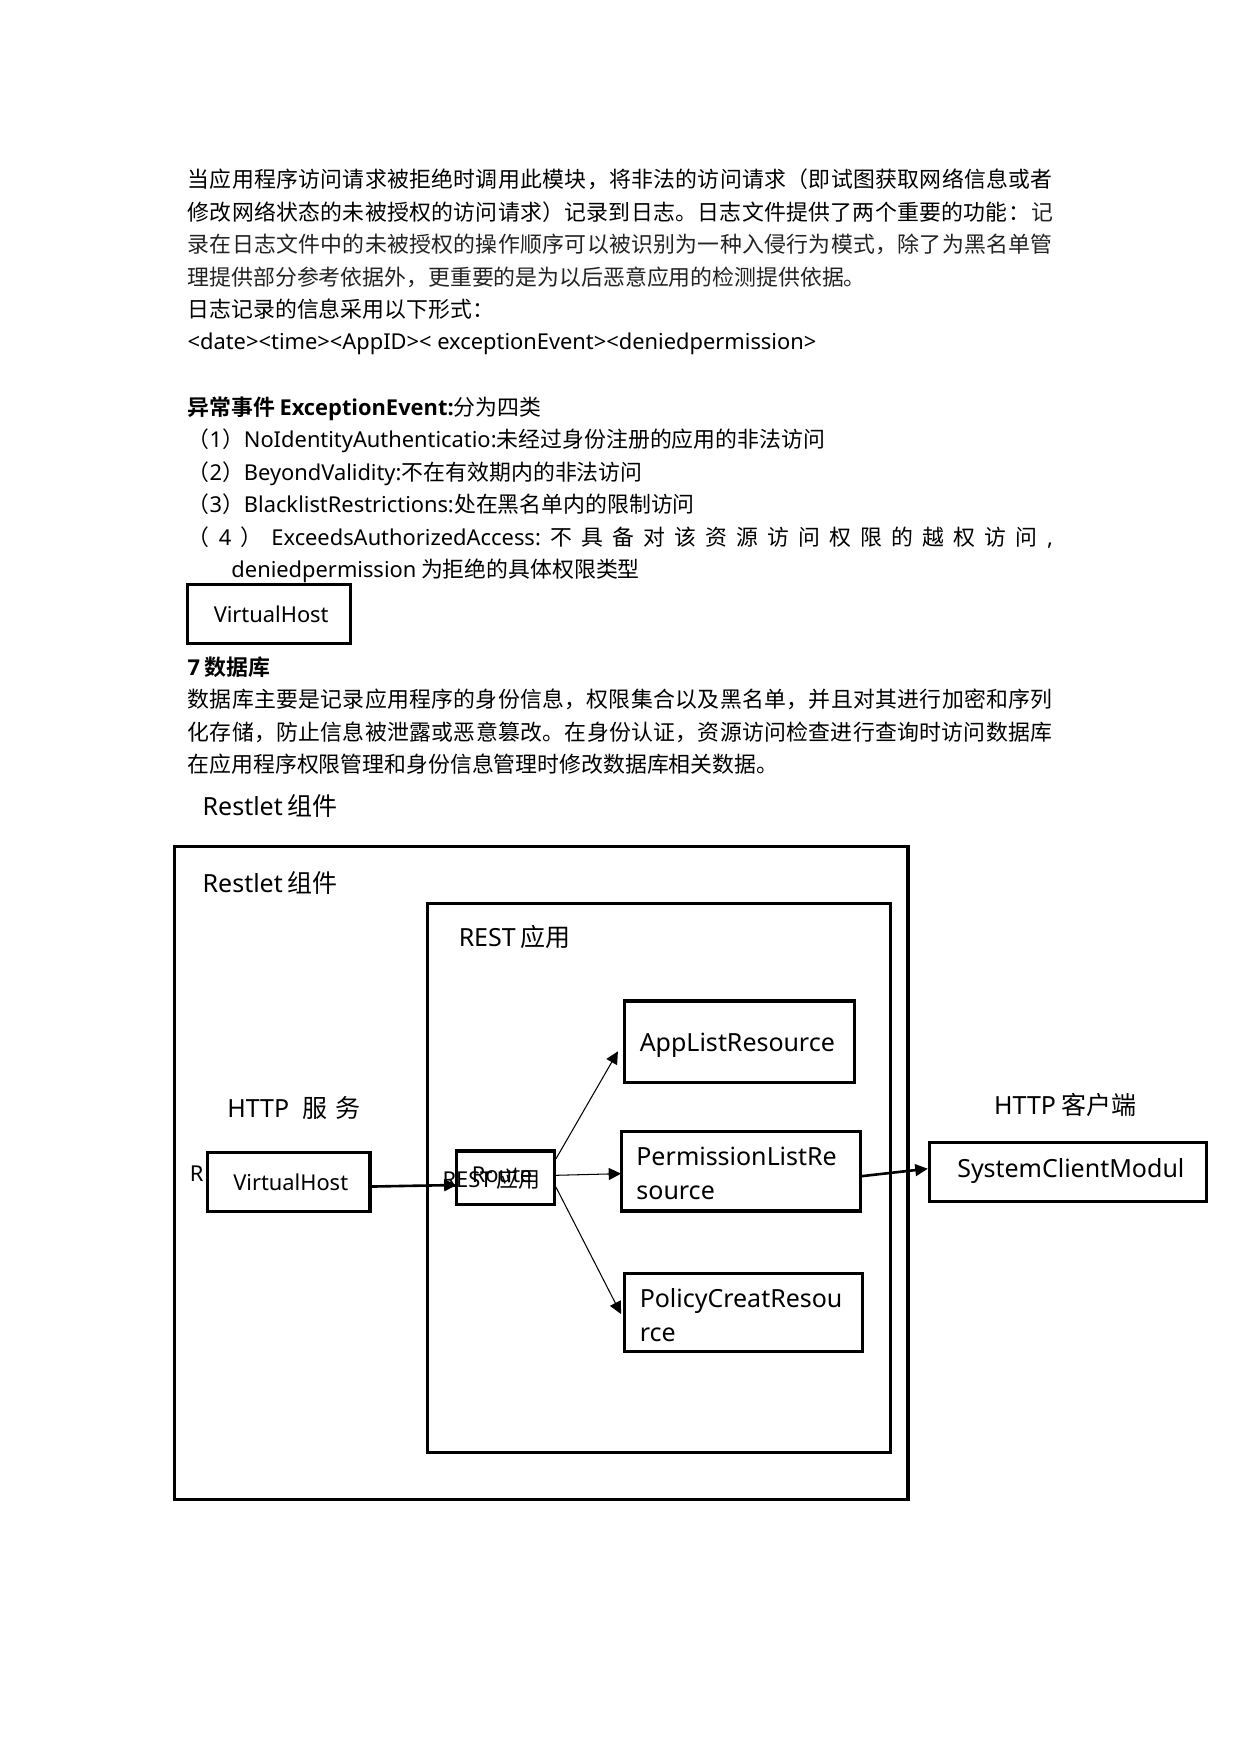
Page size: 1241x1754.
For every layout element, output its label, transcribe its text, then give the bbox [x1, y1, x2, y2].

text 7数据库 [187, 649, 1053, 682]
text （4）ExceedsAuthorizedAccess:不具备对该资源访问权限的越权访问, deniedpermission为拒绝的具体权限类型 [187, 519, 1053, 584]
text 当应用程序访问请求被拒绝时调用此模块，将非法的访问请求（即试图获取网络信息或者修改网络状态的未被授权的访问请求）记录到日志。日志文件提供了两个重要的功能：记录在日志文件中的未被授权的操作顺序可以被识别为一种入侵行为模式，除了为黑名单管理提供部分参考依据外，更重要的是为以后恶意应用的检测提供依据。 [187, 162, 1053, 292]
text 异常事件ExceptionEvent:分为四类 [187, 389, 1053, 422]
text （3）BlacklistRestrictions:处在黑名单内的限制访问 [187, 487, 1053, 519]
text （2）BeyondValidity:不在有效期内的非法访问 [187, 454, 1053, 487]
text 数据库主要是记录应用程序的身份信息，权限集合以及黑名单，并且对其进行加密和序列化存储，防止信息被泄露或恶意篡改。在身份认证，资源访问检查进行查询时访问数据库，在应用程序权限管理和身份信息管理时修改数据库相关数据。 [187, 682, 1053, 779]
text （1）NoIdentityAuthenticatio:未经过身份注册的应用的非法访问 [187, 422, 1053, 454]
text 日志记录的信息采用以下形式： [187, 292, 1053, 324]
text <date><time><AppID>< exceptionEvent><deniedpermission> [187, 324, 1053, 357]
